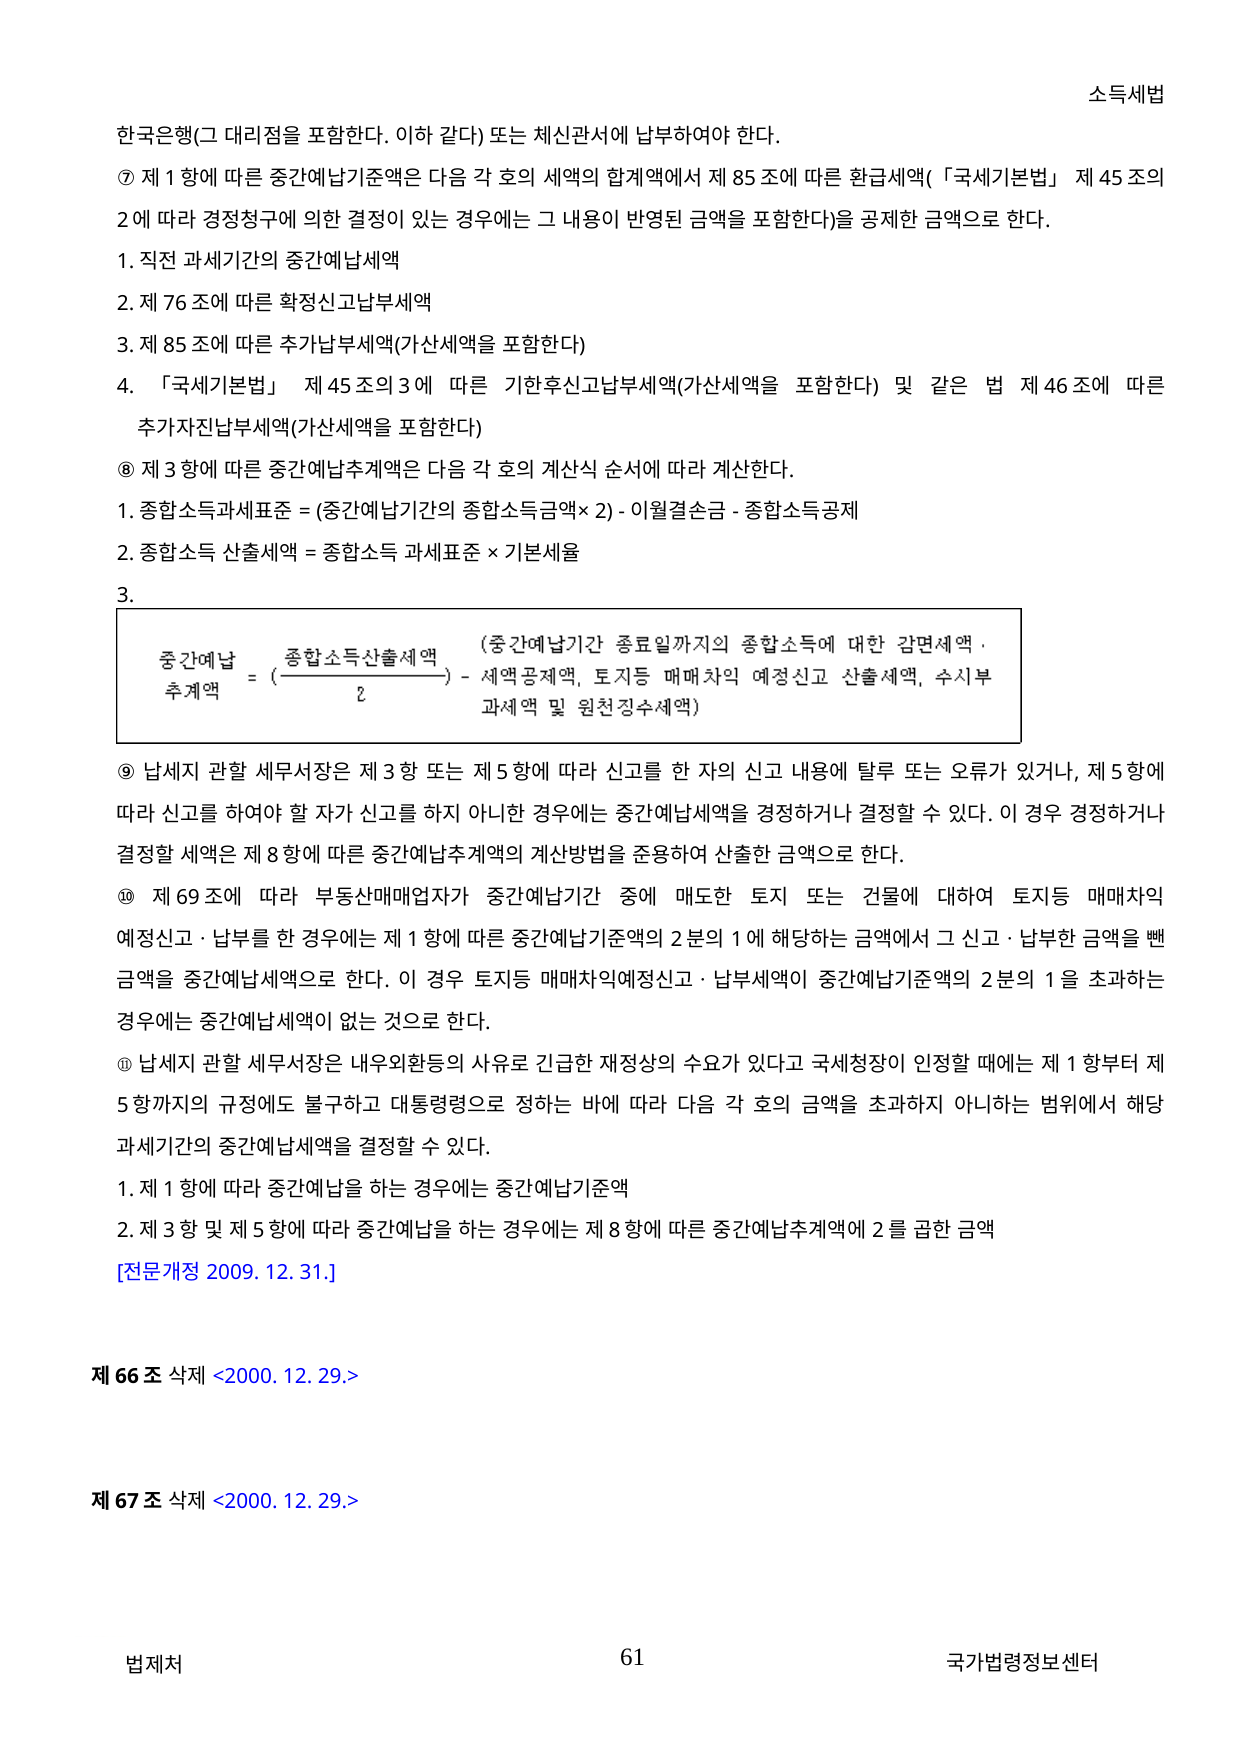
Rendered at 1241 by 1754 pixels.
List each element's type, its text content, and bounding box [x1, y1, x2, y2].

text 제66조 삭제 <2000. 12. 29.> [92, 1348, 1165, 1390]
text 제67조 삭제 <2000. 12. 29.> [92, 1473, 1165, 1515]
text 3. 제85조에 따른 추가납부세액(가산세액을 포함한다) [117, 317, 1165, 358]
text ⑪ 납세지 관할 세무서장은 내우외환등의 사유로 긴급한 재정상의 수요가 있다고 국세청장이 인정할 때에는 제1항부터 제5항까지의 규정에도 불구하고 대통령령으로 정하는 바에 따라 다음 각 호의 금액을 초과하지 아니하는 범위에서 해당 과세기간의 중간예납세액을 결정할 수 있다. [117, 1036, 1165, 1161]
text 2. 제3항 및 제5항에 따라 중간예납을 하는 경우에는 제8항에 따른 중간예납추계액에 2를 곱한 금액 [117, 1202, 1165, 1244]
text [전문개정 2009. 12. 31.] [117, 1244, 1165, 1286]
text 4. 「국세기본법」 제45조의3에 따른 기한후신고납부세액(가산세액을 포함한다) 및 같은 법 제46조에 따른 추가자진납부세액(가산세액을 포함한다) [117, 358, 1165, 442]
text 3. [117, 567, 1165, 608]
text 1. 종합소득과세표준 = (중간예납기간의 종합소득금액× 2) - 이월결손금 - 종합소득공제 [117, 483, 1165, 525]
picture [116, 608, 1022, 744]
text ⑦ 제1항에 따른 중간예납기준액은 다음 각 호의 세액의 합계액에서 제85조에 따른 환급세액(「국세기본법」 제45조의2에 따라 경정청구에 의한 결정이 있는 경우에는 그 내용이 반영된 금액을 포함한다)을 공제한 금액으로 한다. [117, 150, 1165, 233]
text ⑨ 납세지 관할 세무서장은 제3항 또는 제5항에 따라 신고를 한 자의 신고 내용에 탈루 또는 오류가 있거나, 제5항에 따라 신고를 하여야 할 자가 신고를 하지 아니한 경우에는 중간예납세액을 경정하거나 결정할 수 있다. 이 경우 경정하거나 결정할 세액은 제8항에 따른 중간예납추계액의 계산방법을 준용하여 산출한 금액으로 한다. [117, 744, 1165, 869]
text 1. 제1항에 따라 중간예납을 하는 경우에는 중간예납기준액 [117, 1161, 1165, 1202]
text 2. 종합소득 산출세액 = 종합소득 과세표준 × 기본세율 [117, 525, 1165, 567]
text 1. 직전 과세기간의 중간예납세액 [117, 233, 1165, 275]
text 2. 제76조에 따른 확정신고납부세액 [117, 275, 1165, 317]
text ⑩ 제69조에 따라 부동산매매업자가 중간예납기간 중에 매도한 토지 또는 건물에 대하여 토지등 매매차익 예정신고ㆍ납부를 한 경우에는 제1항에 따른 중간예납기준액의 2분의 1에 해당하는 금액에서 그 신고ㆍ납부한 금액을 뺀 금액을 중간예납세액으로 한다. 이 경우 토지등 매매차익예정신고ㆍ납부세액이 중간예납기준액의 2분의 1을 초과하는 경우에는 중간예납세액이 없는 것으로 한다. [117, 869, 1165, 1036]
text ⑧ 제3항에 따른 중간예납추계액은 다음 각 호의 계산식 순서에 따라 계산한다. [117, 442, 1165, 483]
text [117, 108, 1165, 150]
